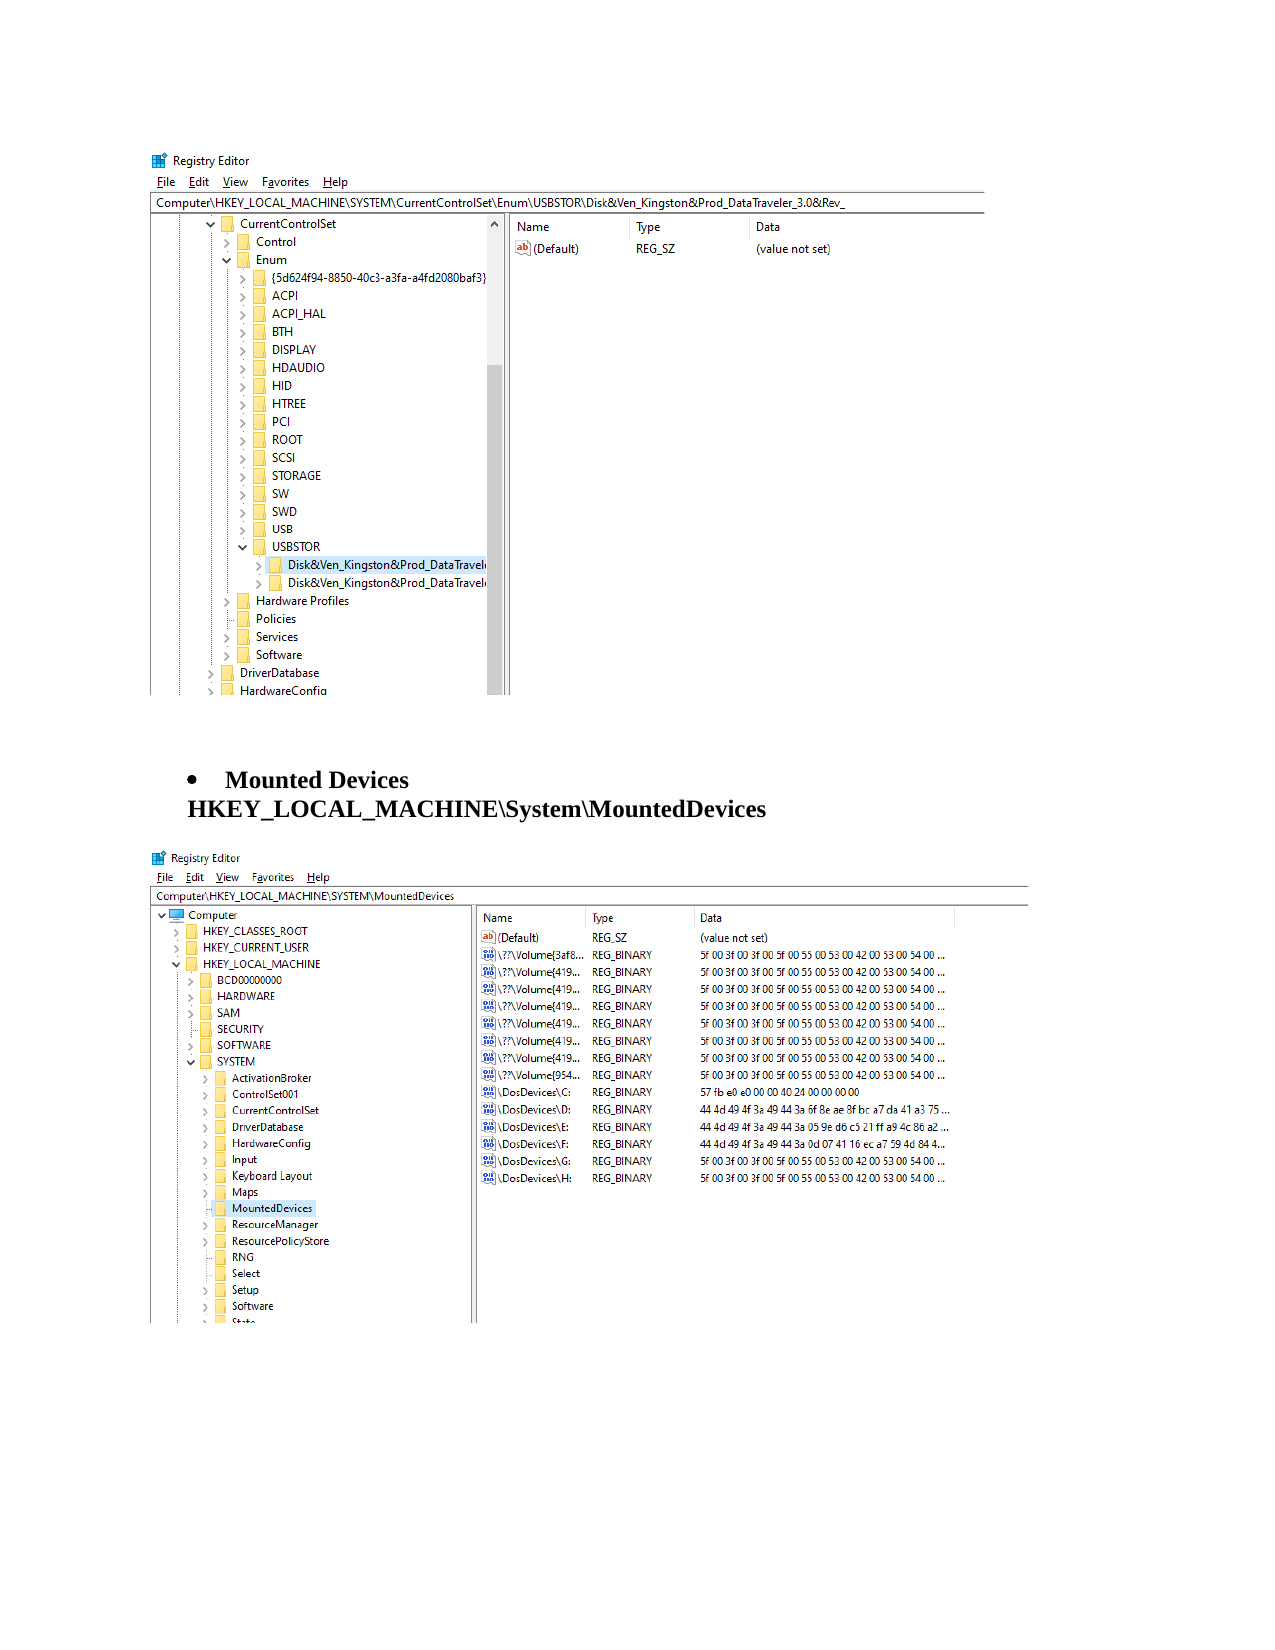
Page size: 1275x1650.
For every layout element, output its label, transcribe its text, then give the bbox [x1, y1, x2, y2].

picture [150, 150, 985, 695]
list Mounted Devices [187, 765, 1125, 794]
picture [150, 847, 1029, 1323]
text HKEY_LOCAL_MACHINE\System\MountedDevices [150, 794, 1125, 822]
